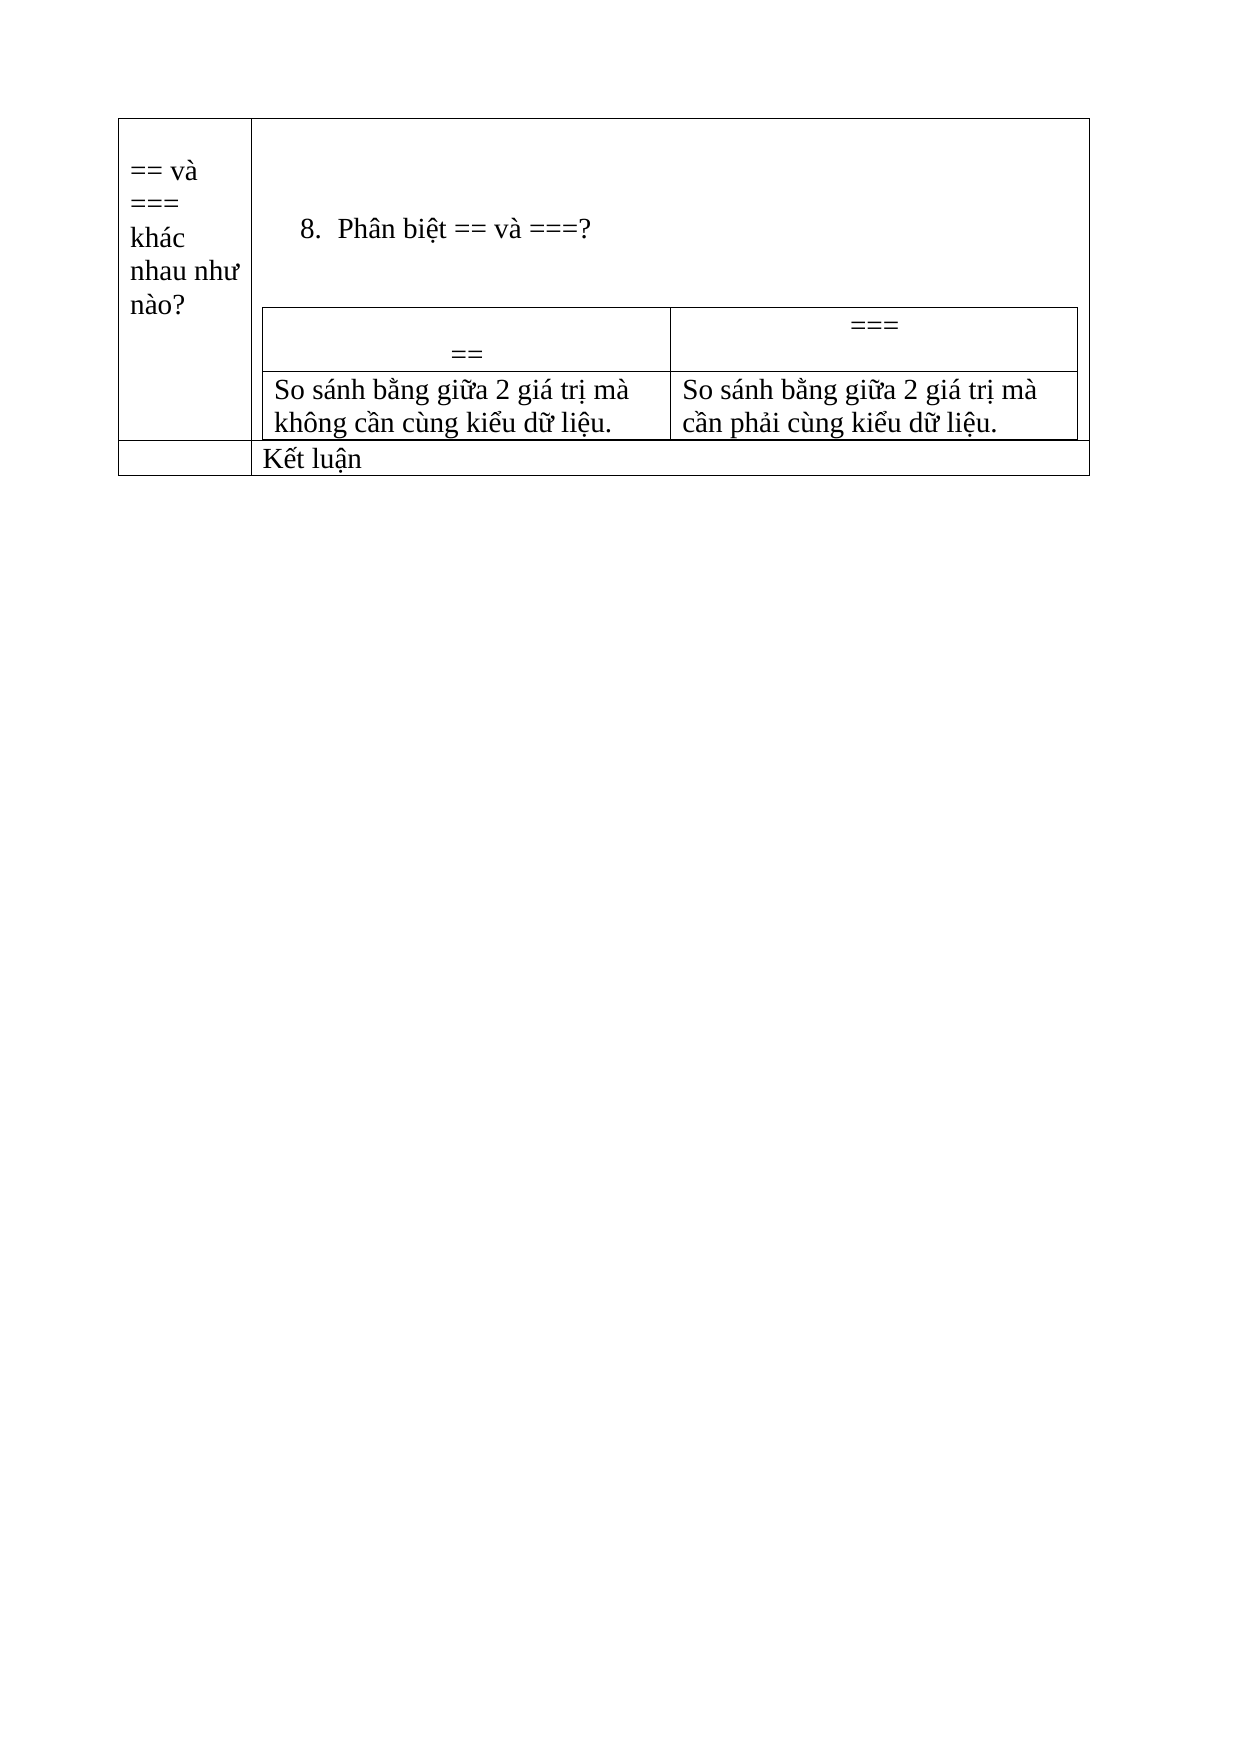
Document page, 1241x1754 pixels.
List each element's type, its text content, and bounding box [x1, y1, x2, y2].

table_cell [119, 119, 251, 440]
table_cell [252, 119, 1089, 440]
table_cell Kết luận [252, 441, 1089, 475]
table_cell [119, 441, 251, 475]
